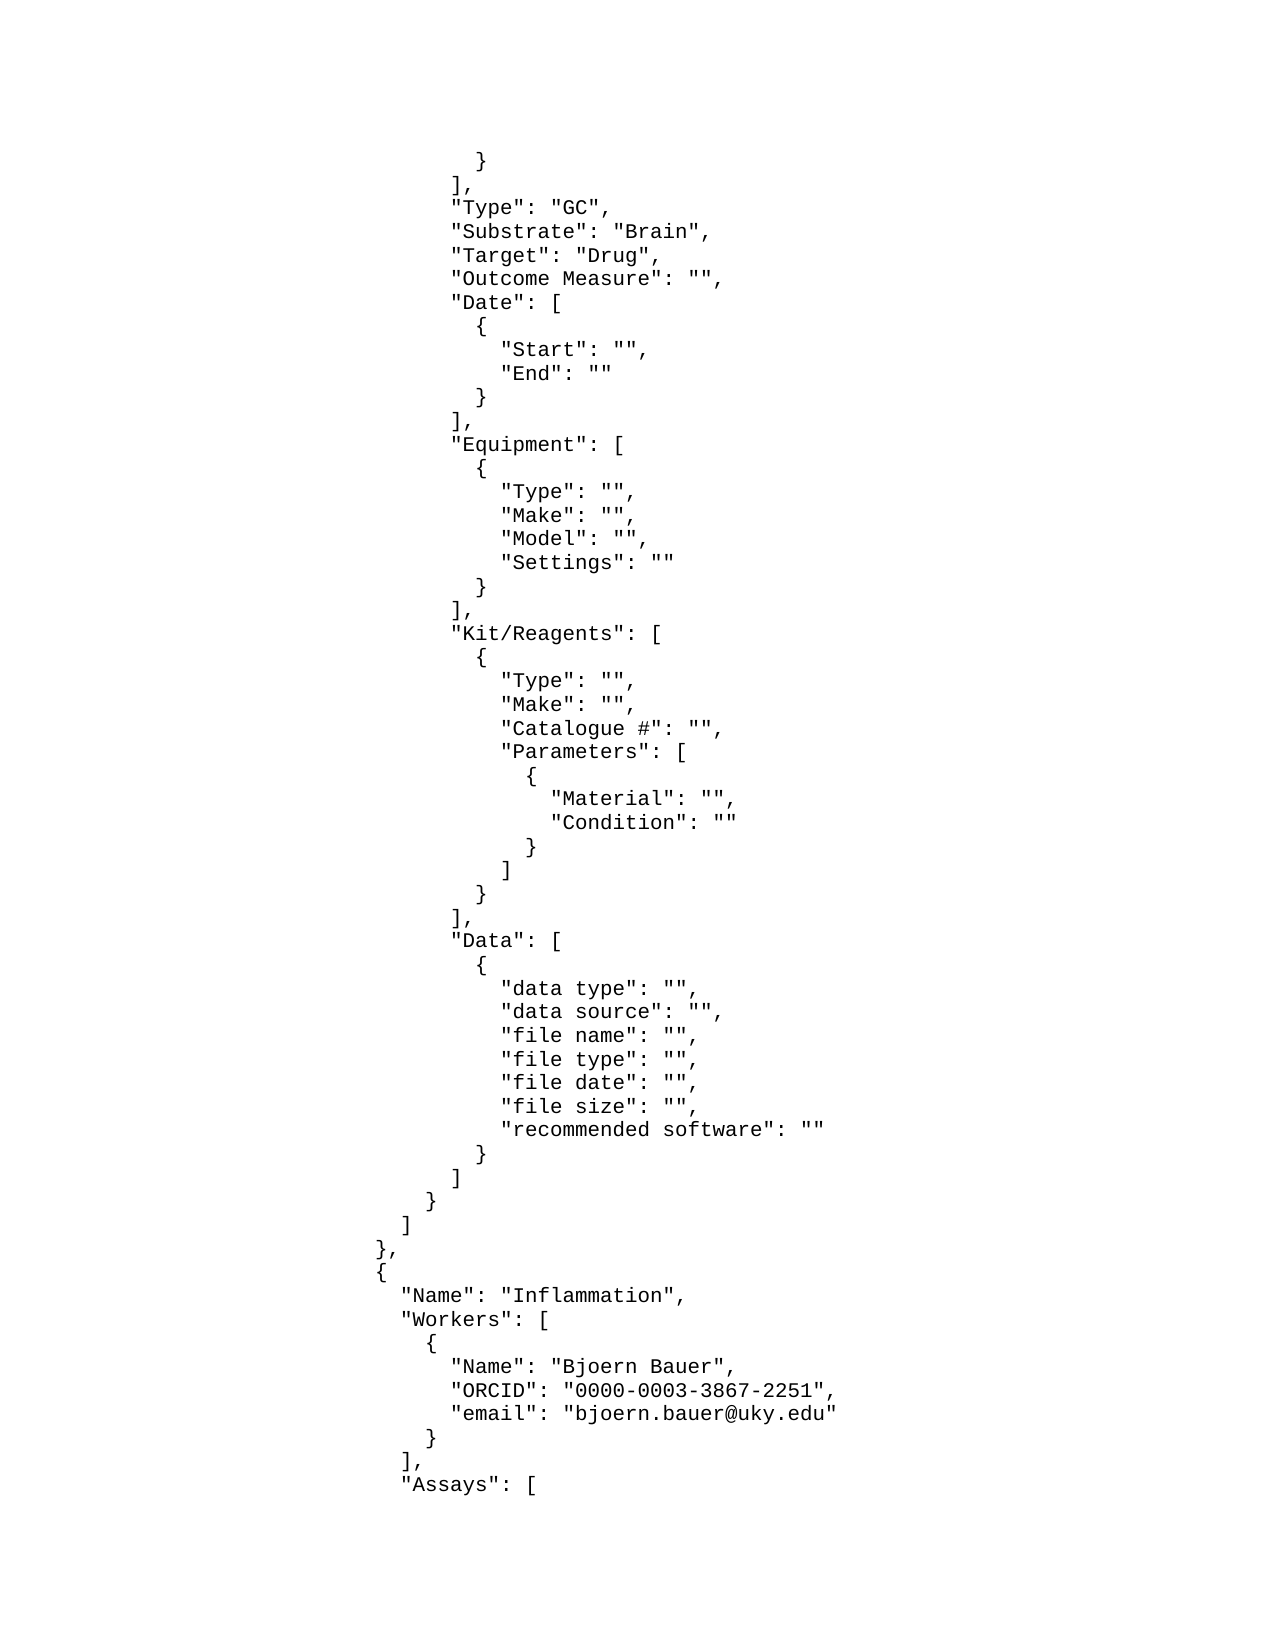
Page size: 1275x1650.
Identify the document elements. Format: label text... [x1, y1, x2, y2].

text "Catalogue #": "", [150, 717, 1125, 741]
text "file type": "", [150, 1048, 1125, 1072]
text "Workers": [ [150, 1309, 1125, 1332]
text ], [150, 1451, 1125, 1474]
text "End": "" [150, 363, 1125, 386]
text { [150, 765, 1125, 788]
text "Kit/Reagents": [ [150, 623, 1125, 647]
text { [150, 457, 1125, 481]
text "file size": "", [150, 1096, 1125, 1119]
text "Start": "", [150, 339, 1125, 363]
text ], [150, 907, 1125, 930]
text "data type": "", [150, 978, 1125, 1001]
text } [150, 576, 1125, 599]
text "file name": "", [150, 1025, 1125, 1048]
text "Equipment": [ [150, 434, 1125, 457]
text } [150, 836, 1125, 859]
text ], [150, 599, 1125, 623]
text } [150, 1427, 1125, 1451]
text { [150, 954, 1125, 978]
text } [150, 883, 1125, 907]
text "Make": "", [150, 694, 1125, 717]
text } [150, 1190, 1125, 1214]
text "Settings": "" [150, 552, 1125, 576]
text "ORCID": "0000-0003-3867-2251", [150, 1379, 1125, 1403]
text "Assays": [ [150, 1474, 1125, 1498]
text "Data": [ [150, 930, 1125, 954]
text "Type": "", [150, 481, 1125, 505]
text "Outcome Measure": "", [150, 268, 1125, 292]
text "Type": "", [150, 670, 1125, 694]
text { [150, 1332, 1125, 1356]
text "recommended software": "" [150, 1119, 1125, 1143]
text ] [150, 1167, 1125, 1190]
text "Parameters": [ [150, 741, 1125, 765]
text "Make": "", [150, 505, 1125, 528]
text } [150, 386, 1125, 410]
text "Substrate": "Brain", [150, 221, 1125, 244]
text { [150, 647, 1125, 670]
text "email": "bjoern.bauer@uky.edu" [150, 1403, 1125, 1427]
text ] [150, 1214, 1125, 1238]
text { [150, 1261, 1125, 1285]
text } [150, 150, 1125, 174]
text "Model": "", [150, 528, 1125, 552]
text "data source": "", [150, 1001, 1125, 1025]
text "Condition": "" [150, 812, 1125, 836]
text ], [150, 410, 1125, 434]
text "file date": "", [150, 1072, 1125, 1096]
text "Name": "Bjoern Bauer", [150, 1356, 1125, 1379]
text ] [150, 859, 1125, 883]
text }, [150, 1238, 1125, 1261]
text "Material": "", [150, 788, 1125, 812]
text { [150, 316, 1125, 339]
text ], [150, 174, 1125, 197]
text "Type": "GC", [150, 197, 1125, 221]
text "Name": "Inflammation", [150, 1285, 1125, 1309]
text "Date": [ [150, 292, 1125, 316]
text "Target": "Drug", [150, 244, 1125, 268]
text } [150, 1143, 1125, 1167]
